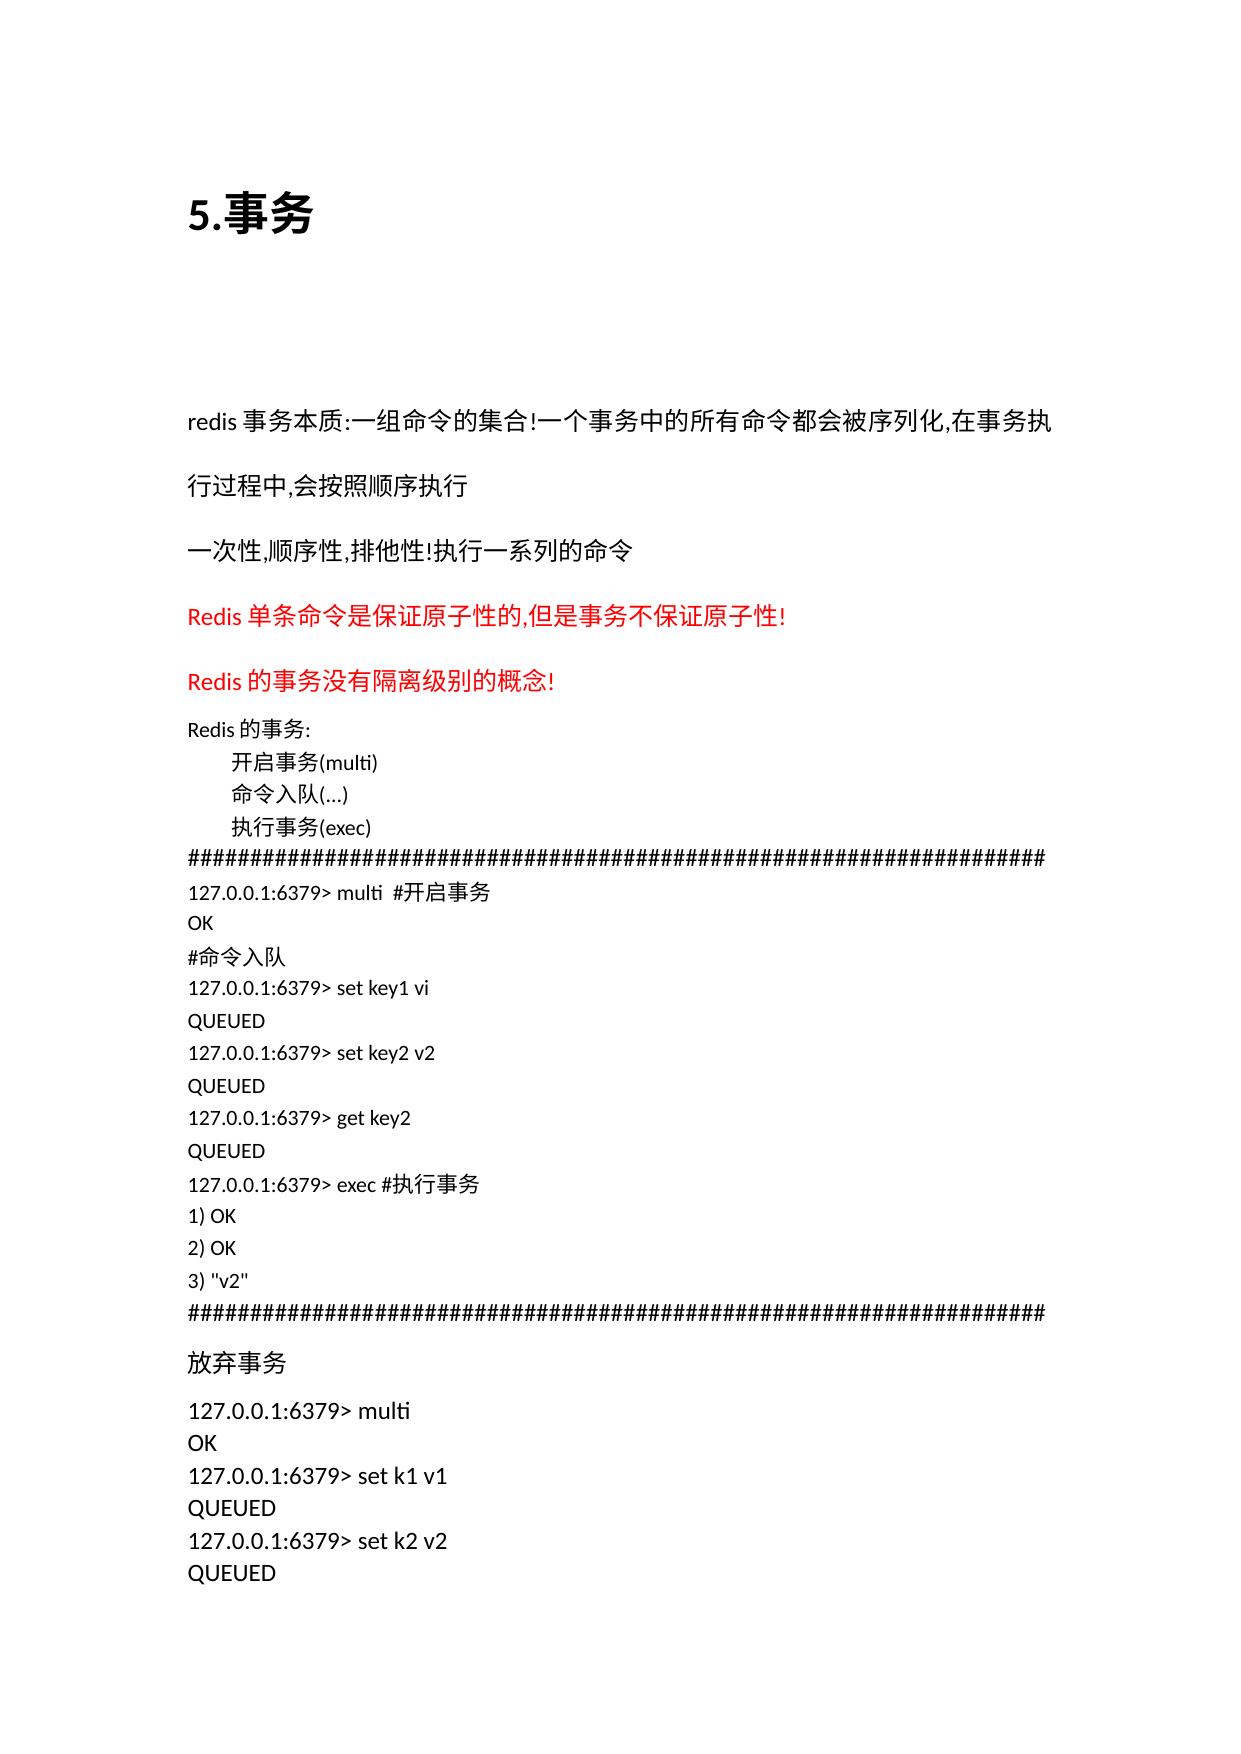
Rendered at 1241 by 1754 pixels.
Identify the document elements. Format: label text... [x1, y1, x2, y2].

text QUEUED [187, 1004, 1053, 1037]
text 1) OK [187, 1199, 1053, 1232]
text #命令入队 [187, 939, 1053, 972]
text 127.0.0.1:6379> get key2 [187, 1102, 1053, 1134]
text 127.0.0.1:6379> multi #开启事务 [187, 874, 1053, 907]
text 执行事务(exec) [187, 809, 1053, 842]
text 2) OK [187, 1232, 1053, 1264]
text QUEUED [187, 1134, 1053, 1167]
list ##################################################################### [187, 842, 1053, 874]
text 命令入队(...) [187, 777, 1053, 809]
text Redis单条命令是保证原子性的,但是事务不保证原子性! [187, 582, 1053, 647]
text 3) "v2" [187, 1264, 1053, 1297]
list 放弃事务 [187, 1329, 1053, 1394]
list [187, 1297, 1053, 1329]
list QUEUED [187, 1492, 1053, 1524]
list 127.0.0.1:6379> set k1 v1 [187, 1459, 1053, 1492]
text Redis的事务没有隔离级别的概念! [187, 647, 1053, 712]
list 127.0.0.1:6379> multi [187, 1394, 1053, 1427]
text 开启事务(multi) [187, 744, 1053, 777]
text redis事务本质:一组命令的集合!一个事务中的所有命令都会被序列化,在事务执行过程中,会按照顺序执行 [187, 387, 1053, 517]
text Redis的事务: [187, 712, 1053, 744]
text 127.0.0.1:6379> set key1 vi [187, 972, 1053, 1004]
text OK [187, 907, 1053, 939]
text 一次性,顺序性,排他性!执行一系列的命令 [187, 517, 1053, 582]
text QUEUED [187, 1069, 1053, 1102]
subtitle 5.事务 [187, 162, 1053, 259]
text 127.0.0.1:6379> exec #执行事务 [187, 1167, 1053, 1199]
text 127.0.0.1:6379> set key2 v2 [187, 1037, 1053, 1069]
list 127.0.0.1:6379> set k2 v2 [187, 1524, 1053, 1557]
list OK [187, 1427, 1053, 1459]
list QUEUED [187, 1557, 1053, 1589]
